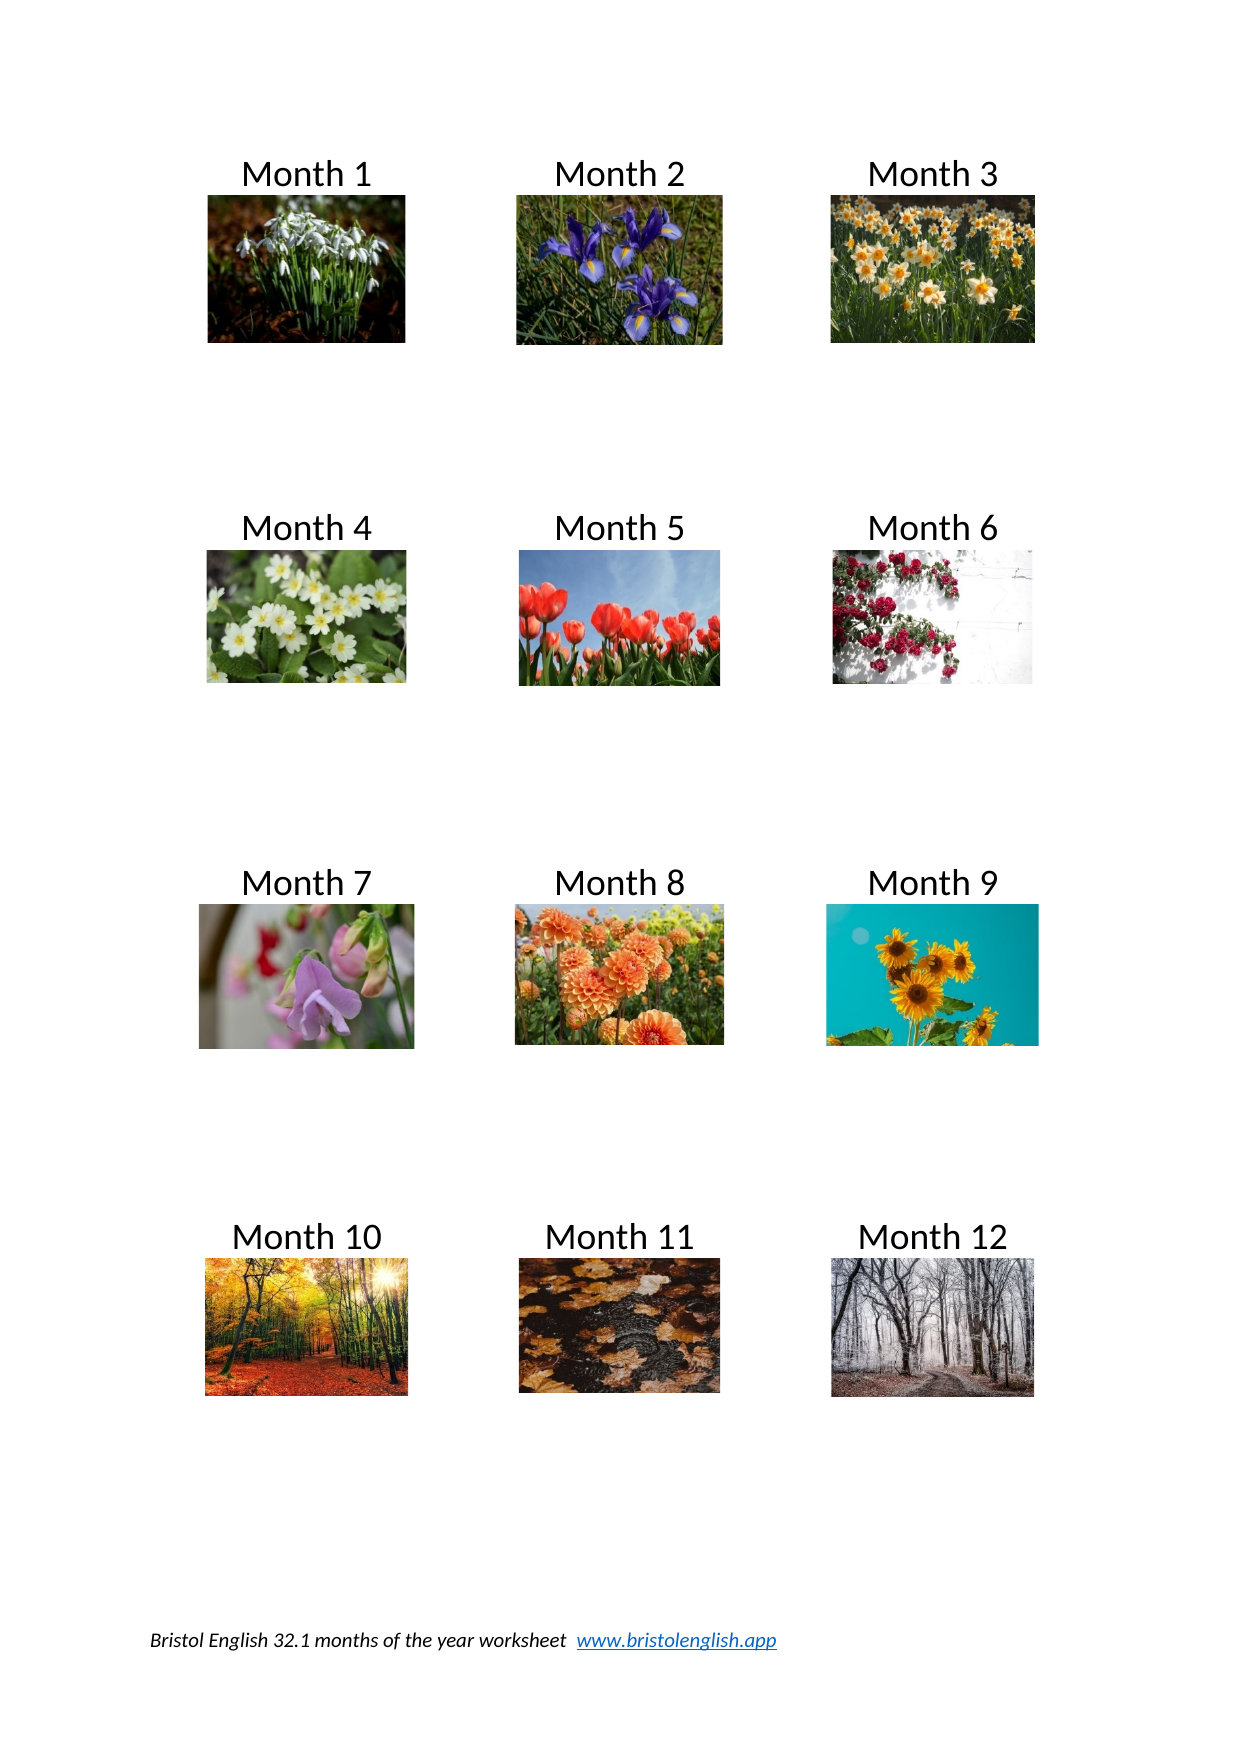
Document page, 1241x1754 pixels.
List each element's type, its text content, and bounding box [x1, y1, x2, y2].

picture [831, 1258, 1035, 1397]
table_header Month 1 [150, 150, 463, 504]
picture [198, 904, 415, 1049]
picture [514, 904, 725, 1045]
table_cell Month 7 [150, 859, 463, 1213]
table_cell Month 5 [463, 504, 776, 859]
table_cell Month 6 [776, 504, 1089, 859]
picture [518, 1258, 721, 1393]
picture [207, 195, 406, 343]
picture [206, 550, 407, 683]
table_cell Month 11 [463, 1213, 776, 1567]
picture [516, 195, 723, 345]
picture [205, 1258, 409, 1396]
picture [832, 550, 1033, 684]
picture [826, 904, 1039, 1046]
table_header Month 2 [463, 150, 776, 504]
table_cell Month 4 [150, 504, 463, 859]
table_header Month 3 [776, 150, 1089, 504]
picture [518, 550, 721, 686]
picture [830, 195, 1035, 343]
table_cell Month 8 [463, 859, 776, 1213]
table_cell Month 9 [776, 859, 1089, 1213]
table_cell Month 12 [776, 1213, 1089, 1567]
table_cell Month 10 [150, 1213, 463, 1567]
